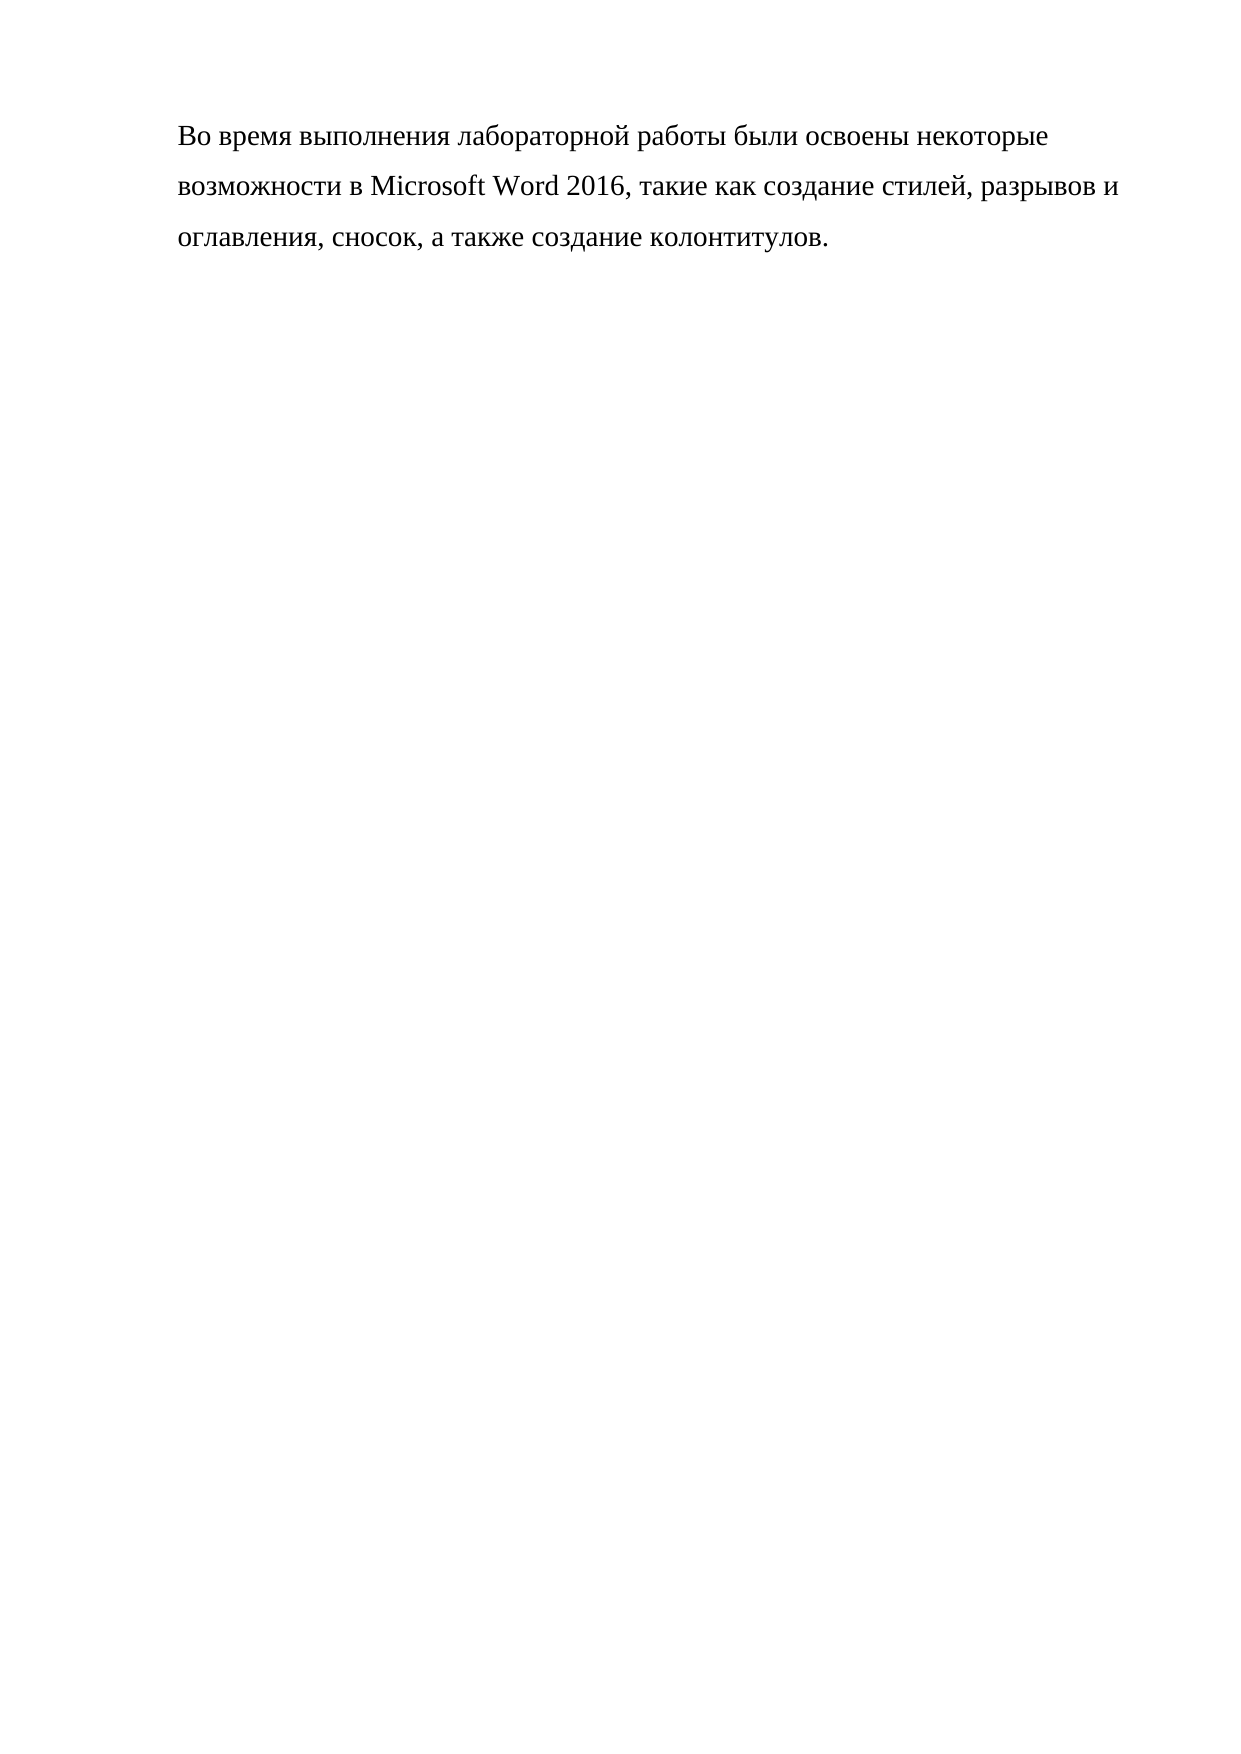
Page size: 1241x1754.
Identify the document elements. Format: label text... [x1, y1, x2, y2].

text Во время выполнения лабораторной работы были освоены некоторые возможности в Microsoft Word 2016, такие как создание стилей, разрывов и оглавления, сносок, а также создание колонтитулов. [177, 118, 1152, 252]
